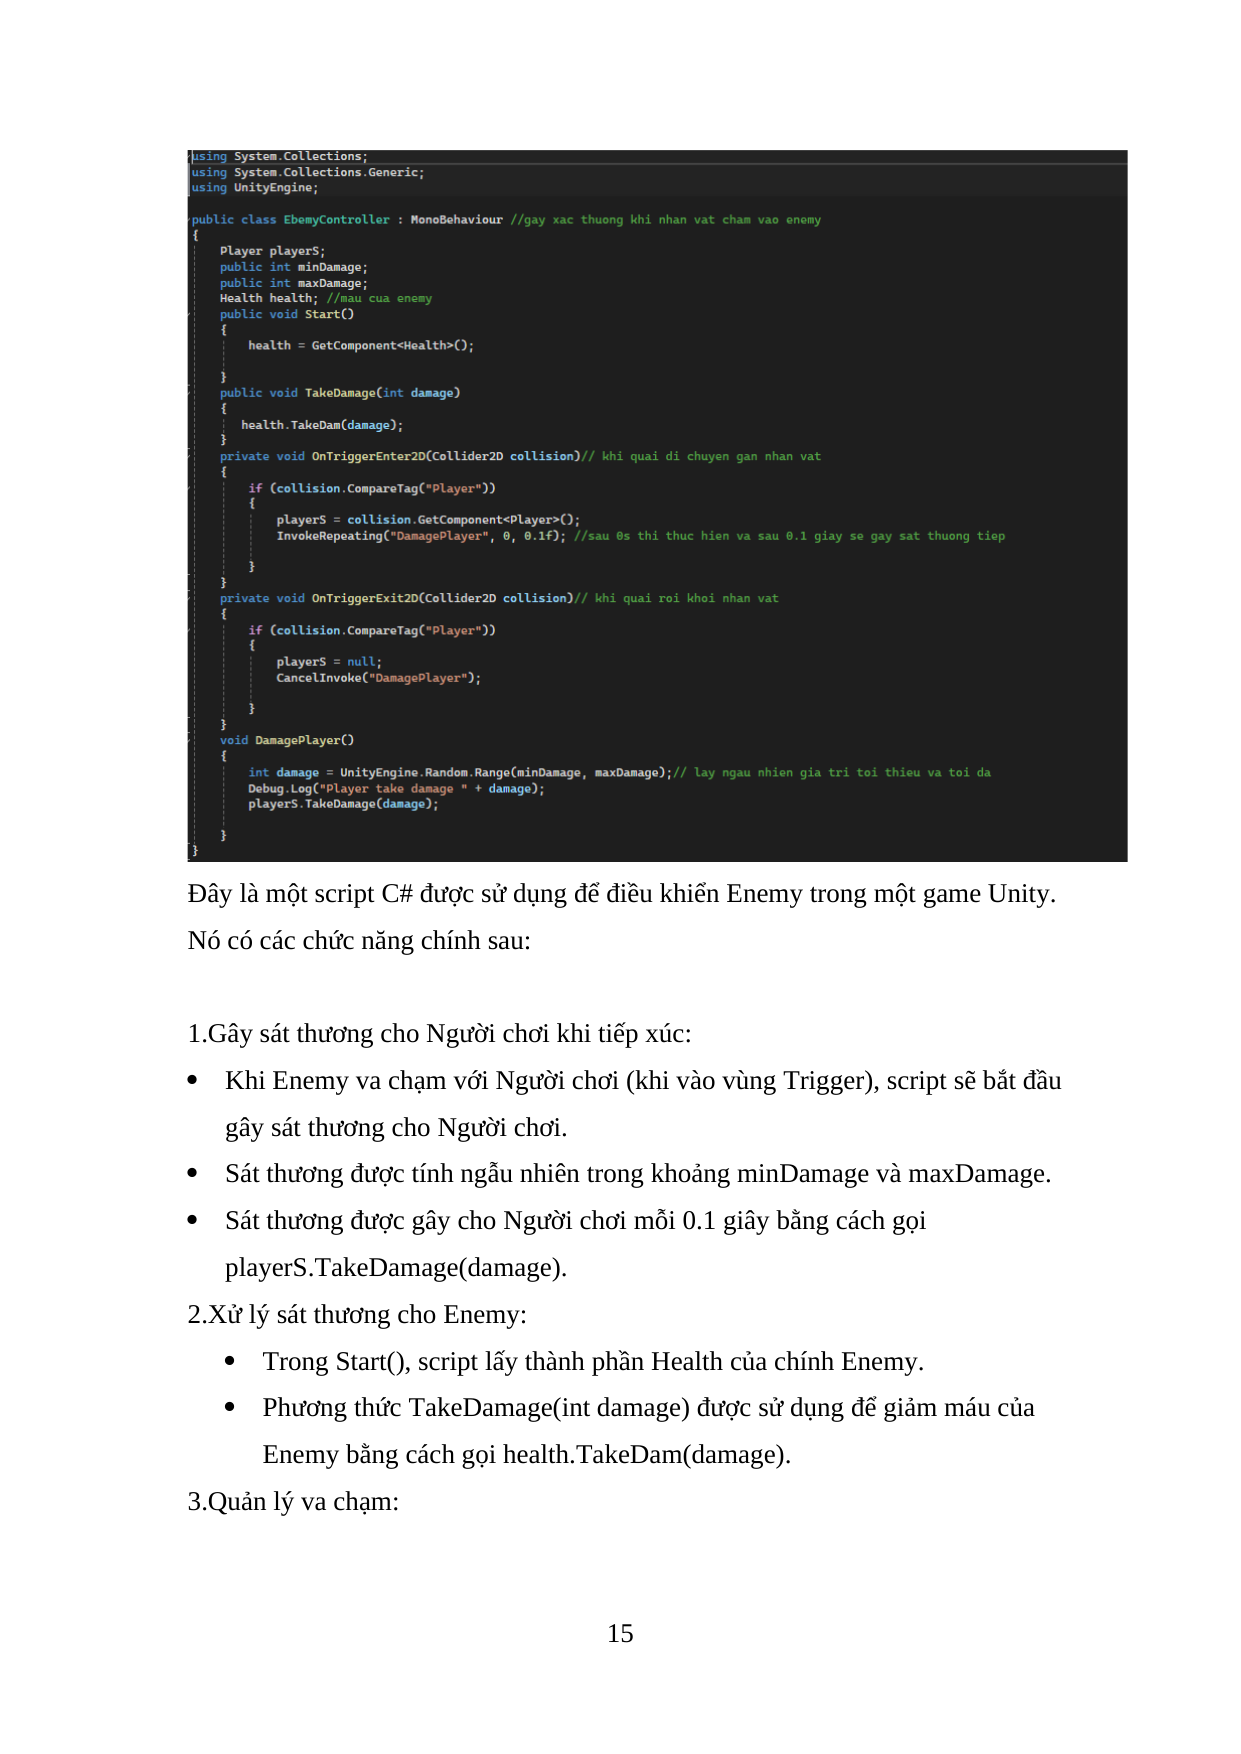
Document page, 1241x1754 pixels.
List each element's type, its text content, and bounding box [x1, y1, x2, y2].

list Trong Start(), script lấy thành phần Health của chính Enemy. [225, 1344, 1090, 1376]
text 1.Gây sát thương cho Người chơi khi tiếp xúc: [187, 1017, 1090, 1049]
text Đây là một script C# được sử dụng để điều khiển Enemy trong một game Unity. Nó có các chức năng chính sau: [187, 877, 1090, 955]
text 2.Xử lý sát thương cho Enemy: [187, 1298, 1090, 1329]
list Sát thương được gây cho Người chơi mỗi 0.1 giây bằng cách gọi playerS.TakeDamage(damage). [187, 1204, 1090, 1282]
list Khi Enemy va chạm với Người chơi (khi vào vùng Trigger), script sẽ bắt đầu gây sát thương cho Người chơi. [187, 1064, 1090, 1142]
list Sát thương được tính ngẫu nhiên trong khoảng minDamage và maxDamage. [187, 1158, 1090, 1189]
text 3.Quản lý va chạm: [187, 1485, 1090, 1516]
list Phương thức TakeDamage(int damage) được sử dụng để giảm máu của Enemy bằng cách gọi health.TakeDam(damage). [225, 1391, 1090, 1469]
picture [187, 150, 1128, 862]
